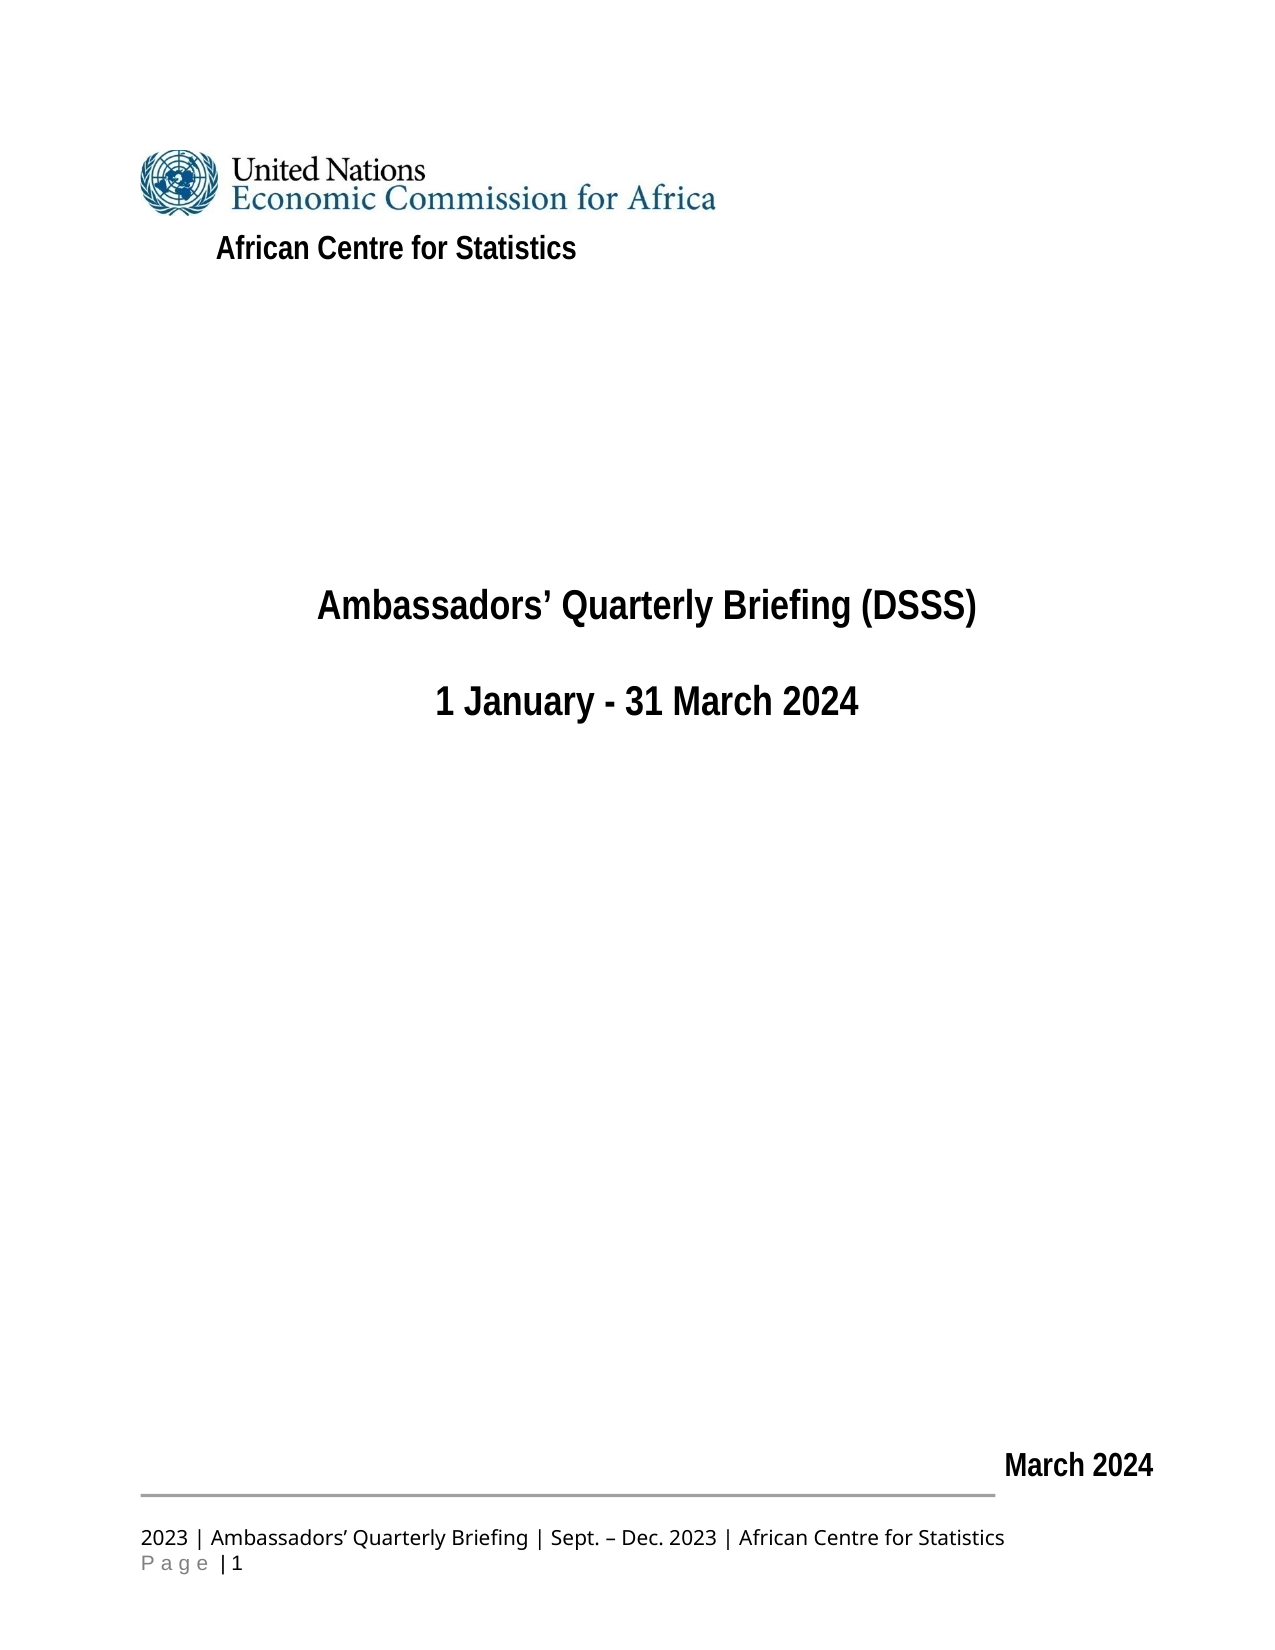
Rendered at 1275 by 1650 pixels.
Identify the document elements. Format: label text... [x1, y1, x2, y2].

picture [140, 150, 716, 216]
text Ambassadors’ Quarterly Briefing (DSSS) [141, 581, 1153, 628]
text March 2024 [141, 1445, 1153, 1483]
text African Centre for Statistics [141, 228, 1153, 267]
text 1 January - 31 March 2024 [141, 676, 1153, 724]
